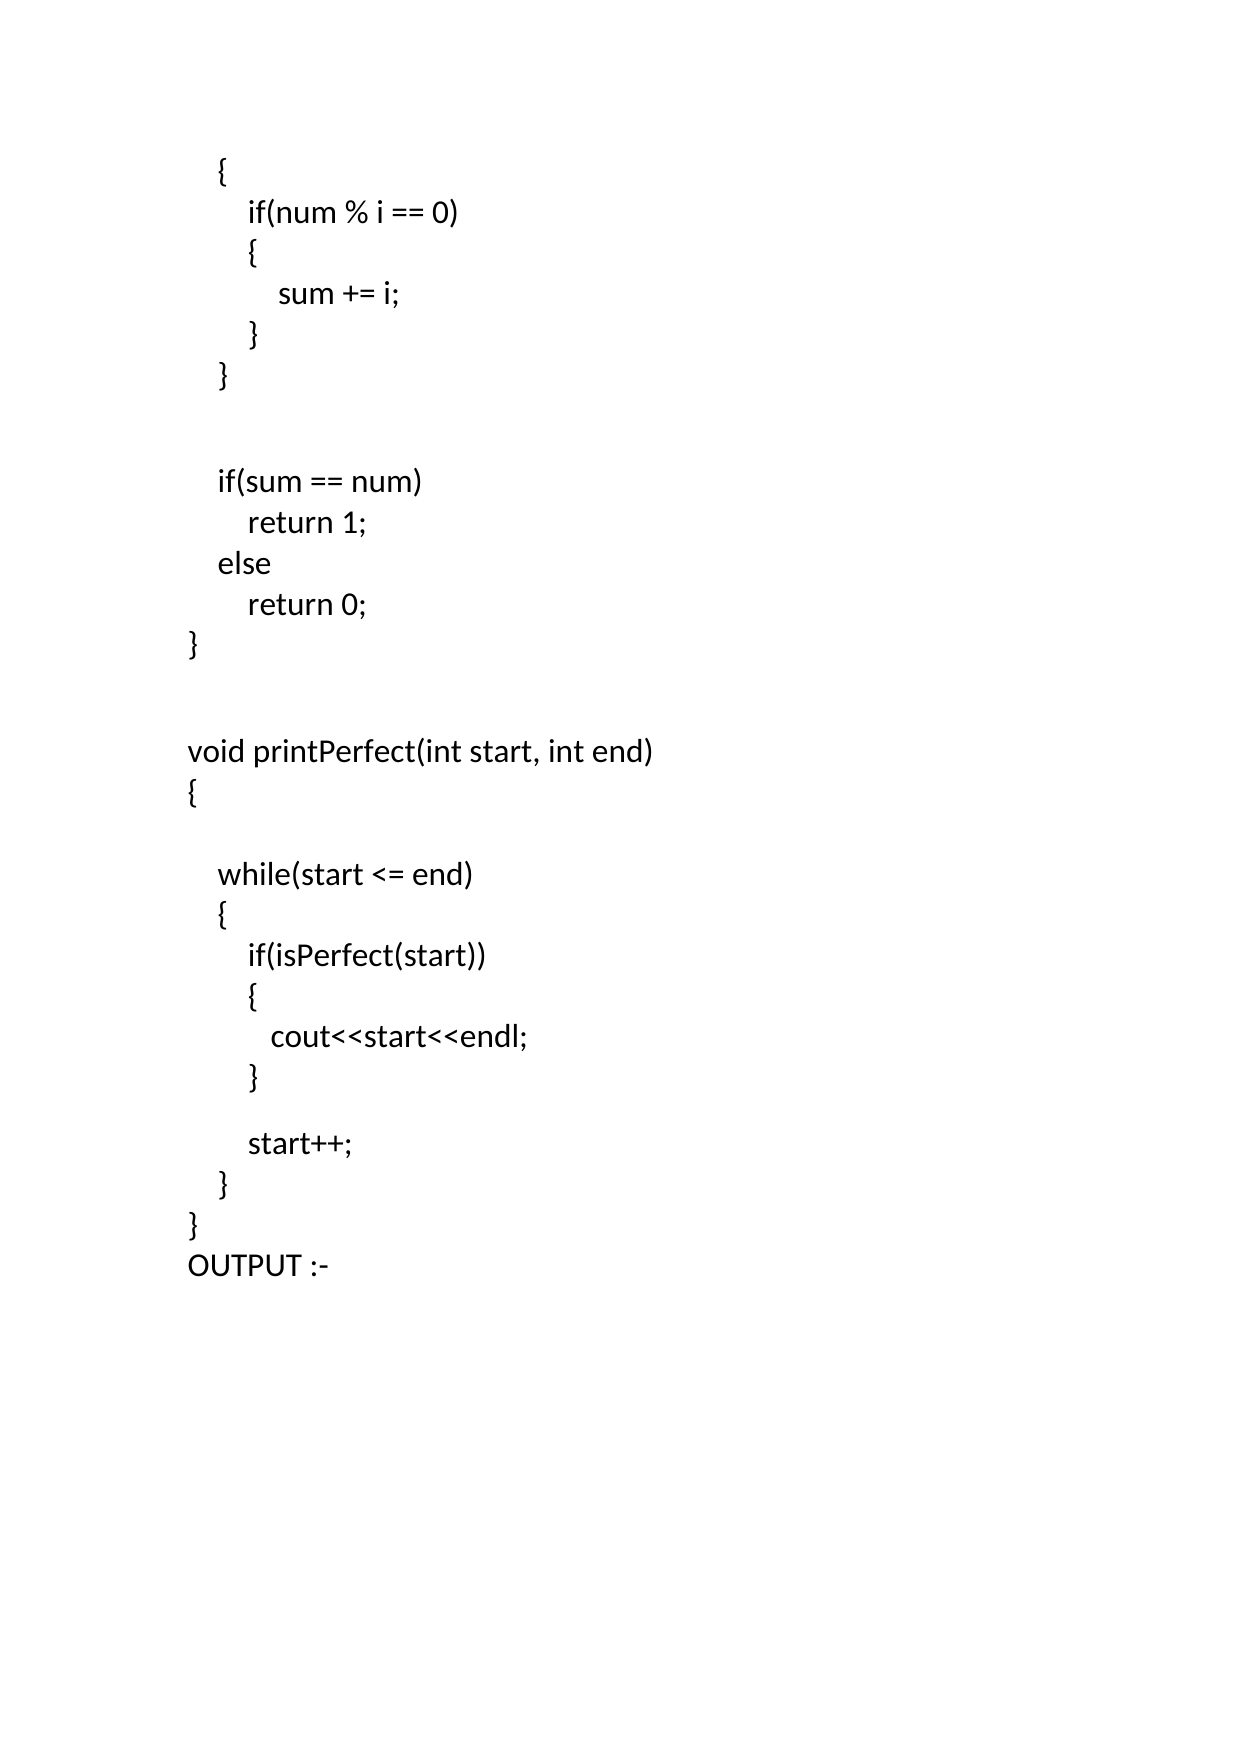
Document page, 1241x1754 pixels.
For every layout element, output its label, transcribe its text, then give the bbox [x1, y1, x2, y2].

list start++; [187, 1122, 1053, 1163]
list { [187, 771, 1053, 812]
list if(sum == num) [187, 461, 1053, 501]
list if(isPerfect(start)) [187, 934, 1053, 975]
list return 0; [187, 583, 1053, 623]
list while(start <= end) [187, 852, 1053, 893]
list { [187, 975, 1053, 1015]
list cout<<start<<endl; [187, 1015, 1053, 1056]
list void printPerfect(int start, int end) [187, 730, 1053, 771]
list } [187, 313, 1053, 354]
list sum += i; [187, 272, 1053, 313]
list OUTPUT :- [187, 1244, 1053, 1285]
list } [187, 1163, 1053, 1204]
list { [187, 231, 1053, 272]
list { [187, 150, 1053, 191]
list } [187, 354, 1053, 394]
list } [187, 623, 1053, 664]
list } [187, 1204, 1053, 1244]
list { [187, 893, 1053, 934]
list } [187, 1056, 1053, 1097]
list if(num % i == 0) [187, 191, 1053, 231]
list return 1; [187, 501, 1053, 542]
list else [187, 542, 1053, 583]
